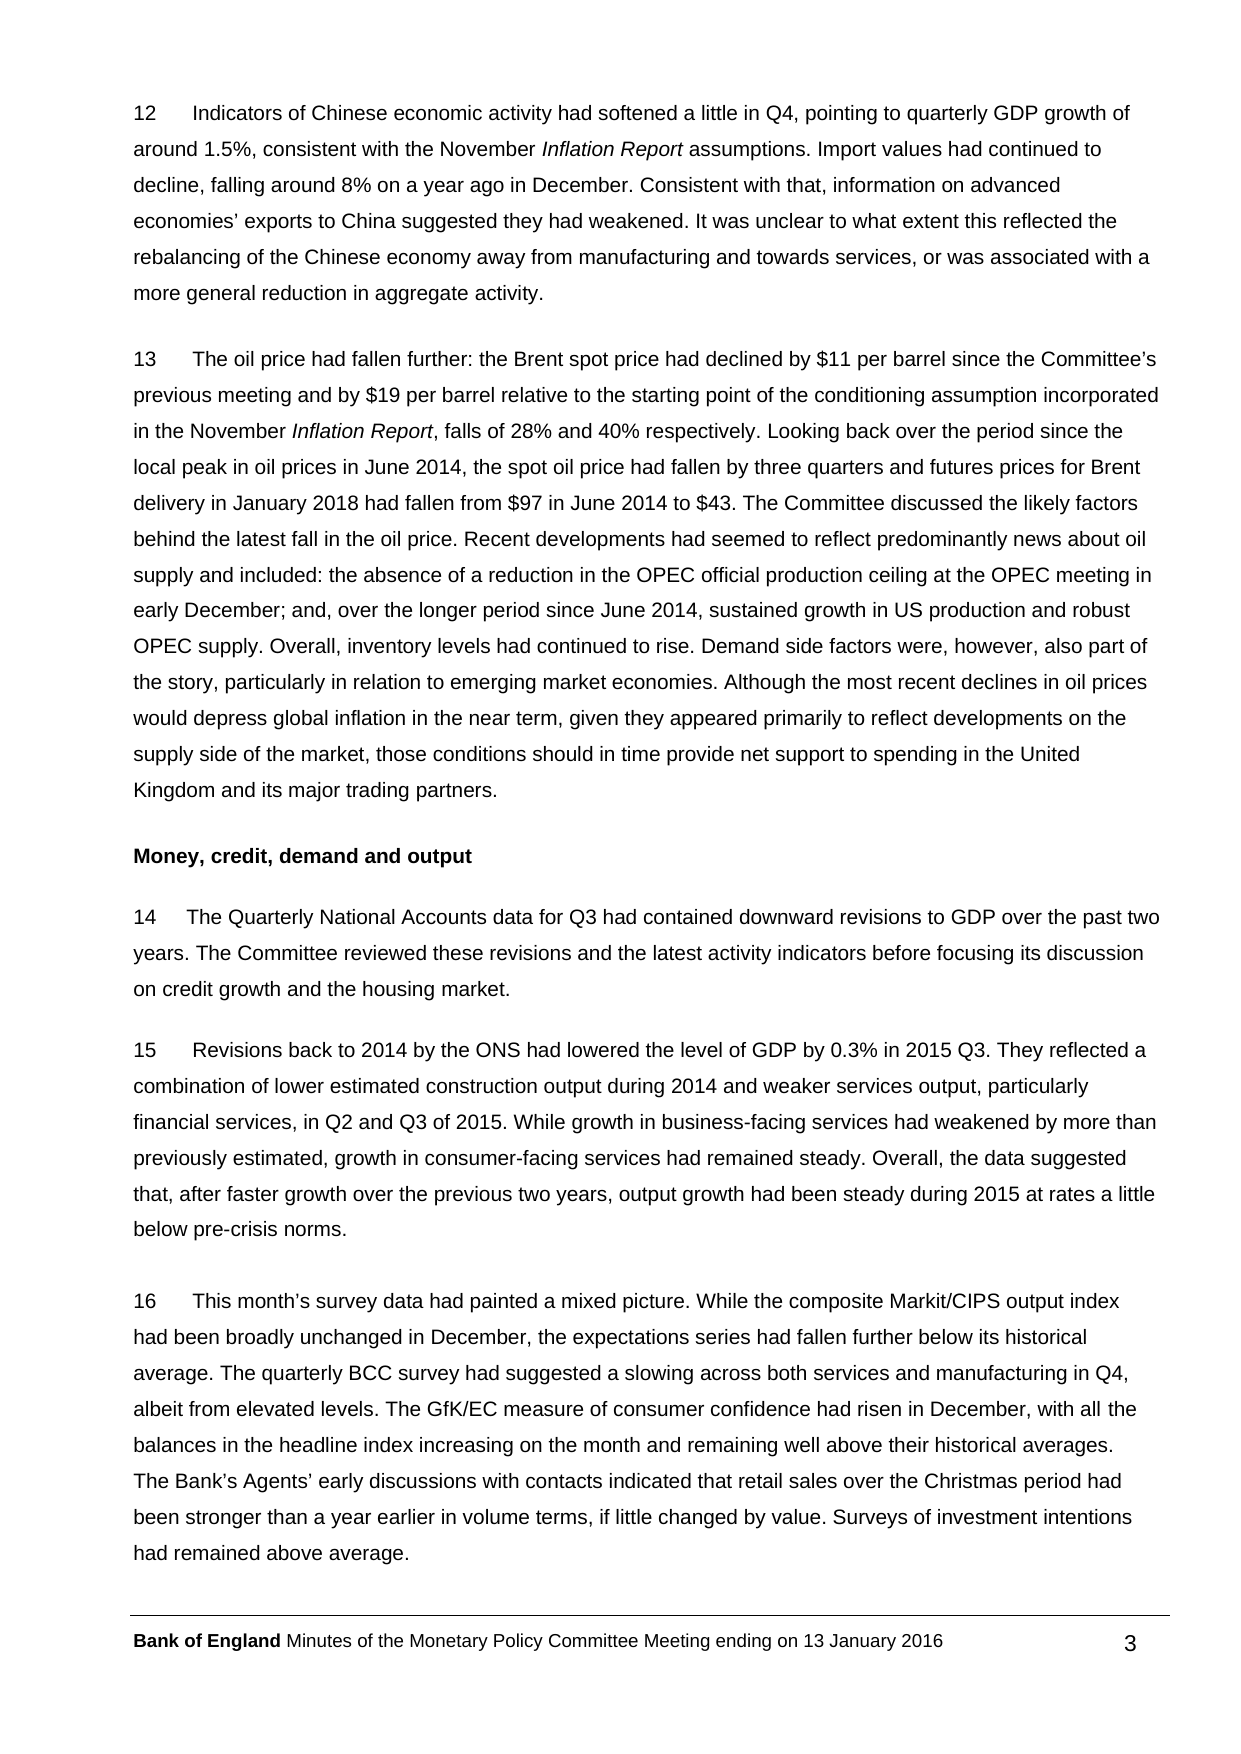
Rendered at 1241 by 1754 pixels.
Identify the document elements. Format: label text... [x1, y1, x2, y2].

list Revisions back to 2014 by the ONS had lowered the level of GDP by 0.3% in 2015 Q3. They reflected a combination of lower estimated construction output during 2014 and weaker services output, particularly financial services, in Q2 and Q3 of 2015. While growth in business-facing services had weakened by more than previously estimated, growth in consumer-facing services had remained steady. Overall, the data suggested that, after faster growth over the previous two years, output growth had been steady during 2015 at rates a little below pre-crisis norms. [133, 1038, 1164, 1241]
subtitle Money, credit, demand and output [133, 844, 1182, 868]
list This month’s survey data had painted a mixed picture. While the composite Markit/CIPS output index had been broadly unchanged in December, the expectations series had fallen further below its historical average. The quarterly BCC survey had suggested a slowing across both services and manufacturing in Q4, albeit from elevated levels. The GfK/EC measure of consumer confidence had risen in December, with all the balances in the headline index increasing on the month and remaining well above their historical averages. The Bank’s Agents’ early discussions with contacts indicated that retail sales over the Christmas period had been stronger than a year earlier in volume terms, if little changed by value. Surveys of investment intentions had remained above average. [133, 1289, 1142, 1565]
list The oil price had fallen further: the Brent spot price had declined by $11 per barrel since the Committee’s previous meeting and by $19 per barrel relative to the starting point of the conditioning assumption incorporated in the November Inflation Report, falls of 28% and 40% respectively. Looking back over the period since the local peak in oil prices in June 2014, the spot oil price had fallen by three quarters and futures prices for Brent delivery in January 2018 had fallen from $97 in June 2014 to $43. The Committee discussed the likely factors behind the latest fall in the oil price. Recent developments had seemed to reflect predominantly news about oil supply and included: the absence of a reduction in the OPEC official production ceiling at the OPEC meeting in early December; and, over the longer period since June 2014, sustained growth in US production and robust OPEC supply. Overall, inventory levels had continued to rise. Demand side factors were, however, also part of the story, particularly in relation to emerging market economies. Although the most recent declines in oil prices would depress global inflation in the near term, given they appeared primarily to reflect developments on the supply side of the market, those conditions should in time provide net support to spending in the United Kingdom and its major trading partners. [133, 347, 1164, 802]
list Indicators of Chinese economic activity had softened a little in Q4, pointing to quarterly GDP growth of around 1.5%, consistent with the November Inflation Report assumptions. Import values had continued to decline, falling around 8% on a year ago in December. Consistent with that, information on advanced economies’ exports to China suggested they had weakened. It was unclear to what extent this reflected the rebalancing of the Chinese economy away from manufacturing and towards services, or was associated with a more general reduction in aggregate activity. [133, 101, 1151, 305]
list The Quarterly National Accounts data for Q3 had contained downward revisions to GDP over the past two years. The Committee reviewed these revisions and the latest activity indicators before focusing its discussion on credit growth and the housing market. [133, 905, 1161, 1001]
